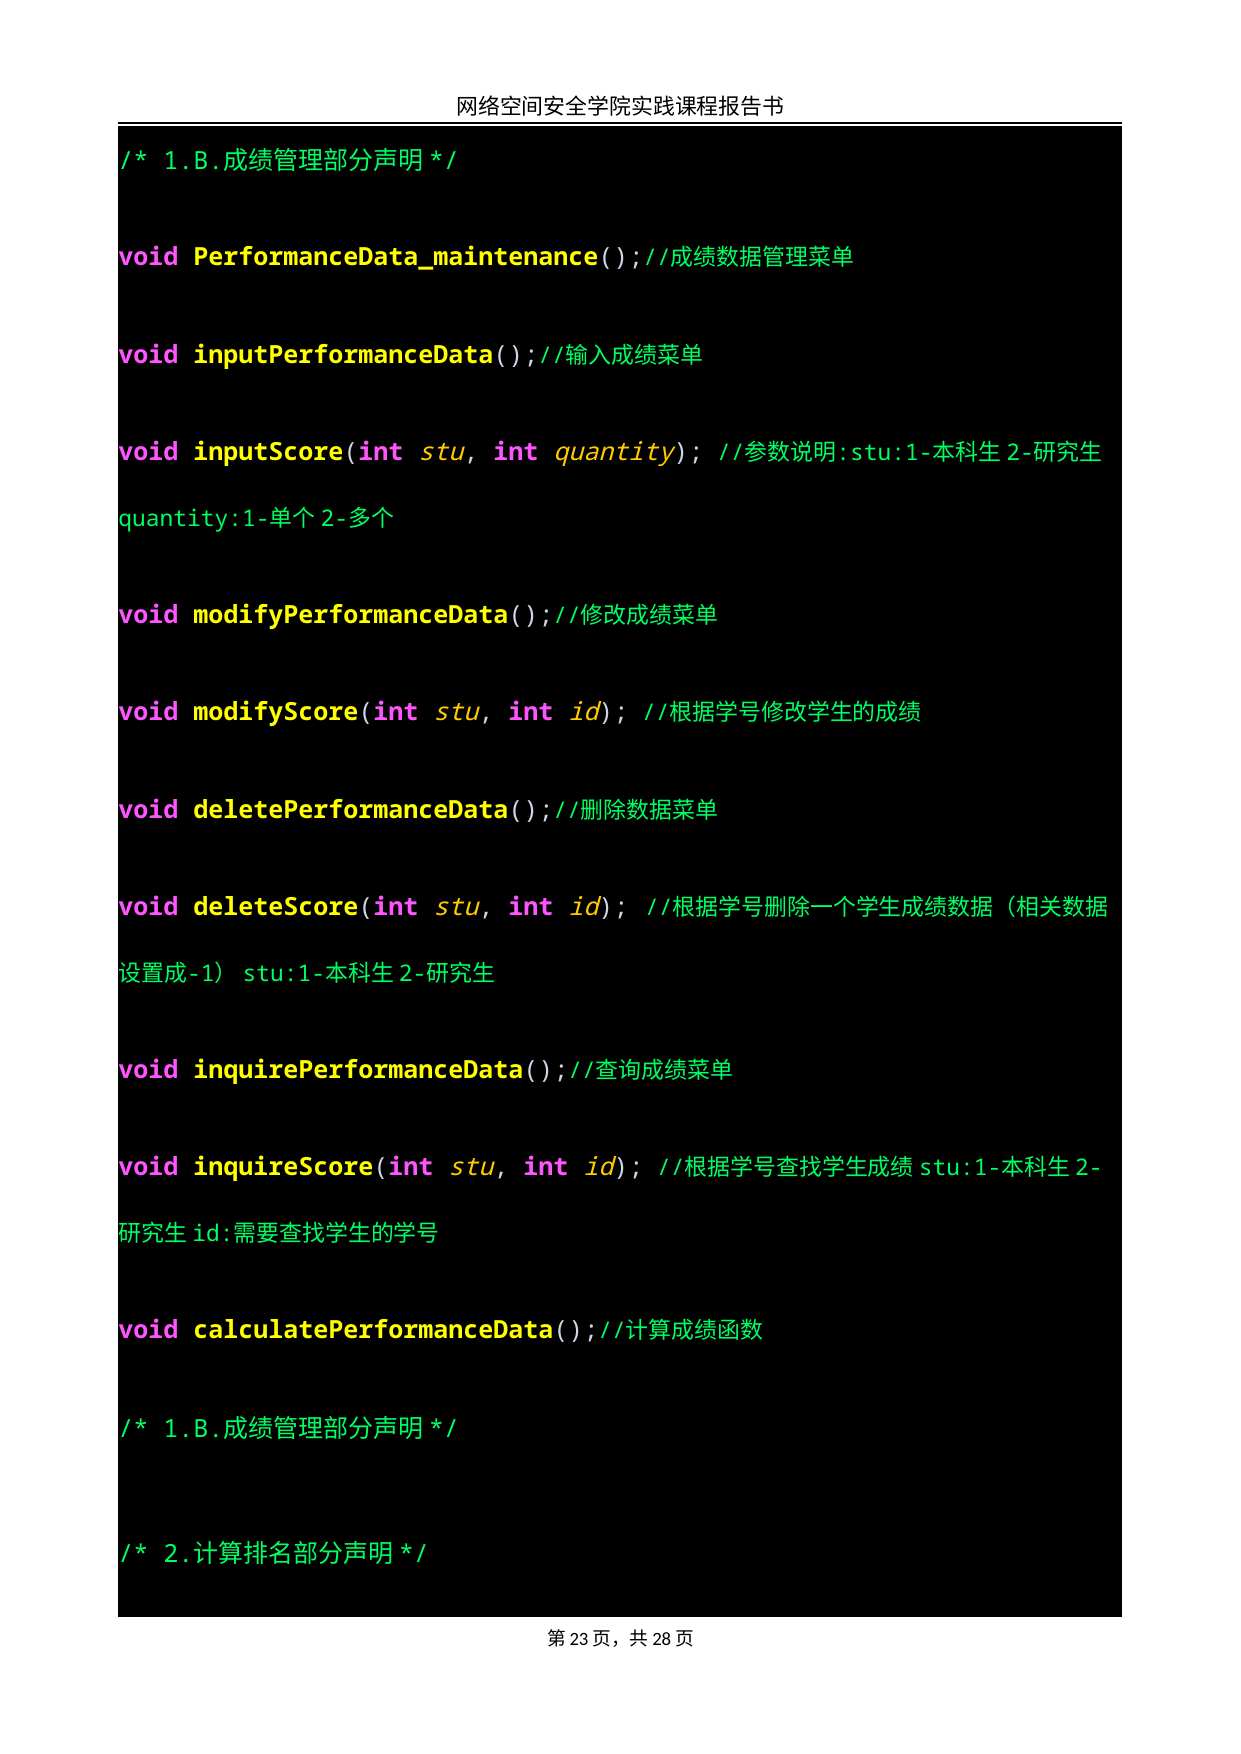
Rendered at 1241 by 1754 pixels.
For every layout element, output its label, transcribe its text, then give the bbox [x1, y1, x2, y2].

text void deletePerformanceData();//删除数据菜单 [118, 776, 1122, 841]
text void calculatePerformanceData();//计算成绩函数 [118, 1296, 1122, 1361]
text void deleteScore(int stu, int id); //根据学号删除一个学生成绩数据（相关数据设置成-1） stu:1-本科生 2-研究生 [118, 874, 1122, 1004]
text void modifyPerformanceData();//修改成绩菜单 [118, 581, 1122, 646]
text void inquireScore(int stu, int id); //根据学号查找学生成绩 stu:1-本科生 2-研究生 id:需要查找学生的学号 [118, 1134, 1122, 1264]
text /* 2.计算排名部分声明 */ [118, 1519, 1122, 1584]
text void inputScore(int stu, int quantity); //参数说明:stu:1-本科生 2-研究生 quantity:1-单个 2-多个 [118, 419, 1122, 549]
text void inquirePerformanceData();//查询成绩菜单 [118, 1036, 1122, 1101]
text void PerformanceData_maintenance();//成绩数据管理菜单 [118, 224, 1122, 289]
text void inputPerformanceData();//输入成绩菜单 [118, 321, 1122, 386]
text /* 1.B.成绩管理部分声明 */ [118, 1394, 1122, 1459]
text void modifyScore(int stu, int id); //根据学号修改学生的成绩 [118, 679, 1122, 744]
text /* 1.B.成绩管理部分声明 */ [118, 126, 1122, 191]
